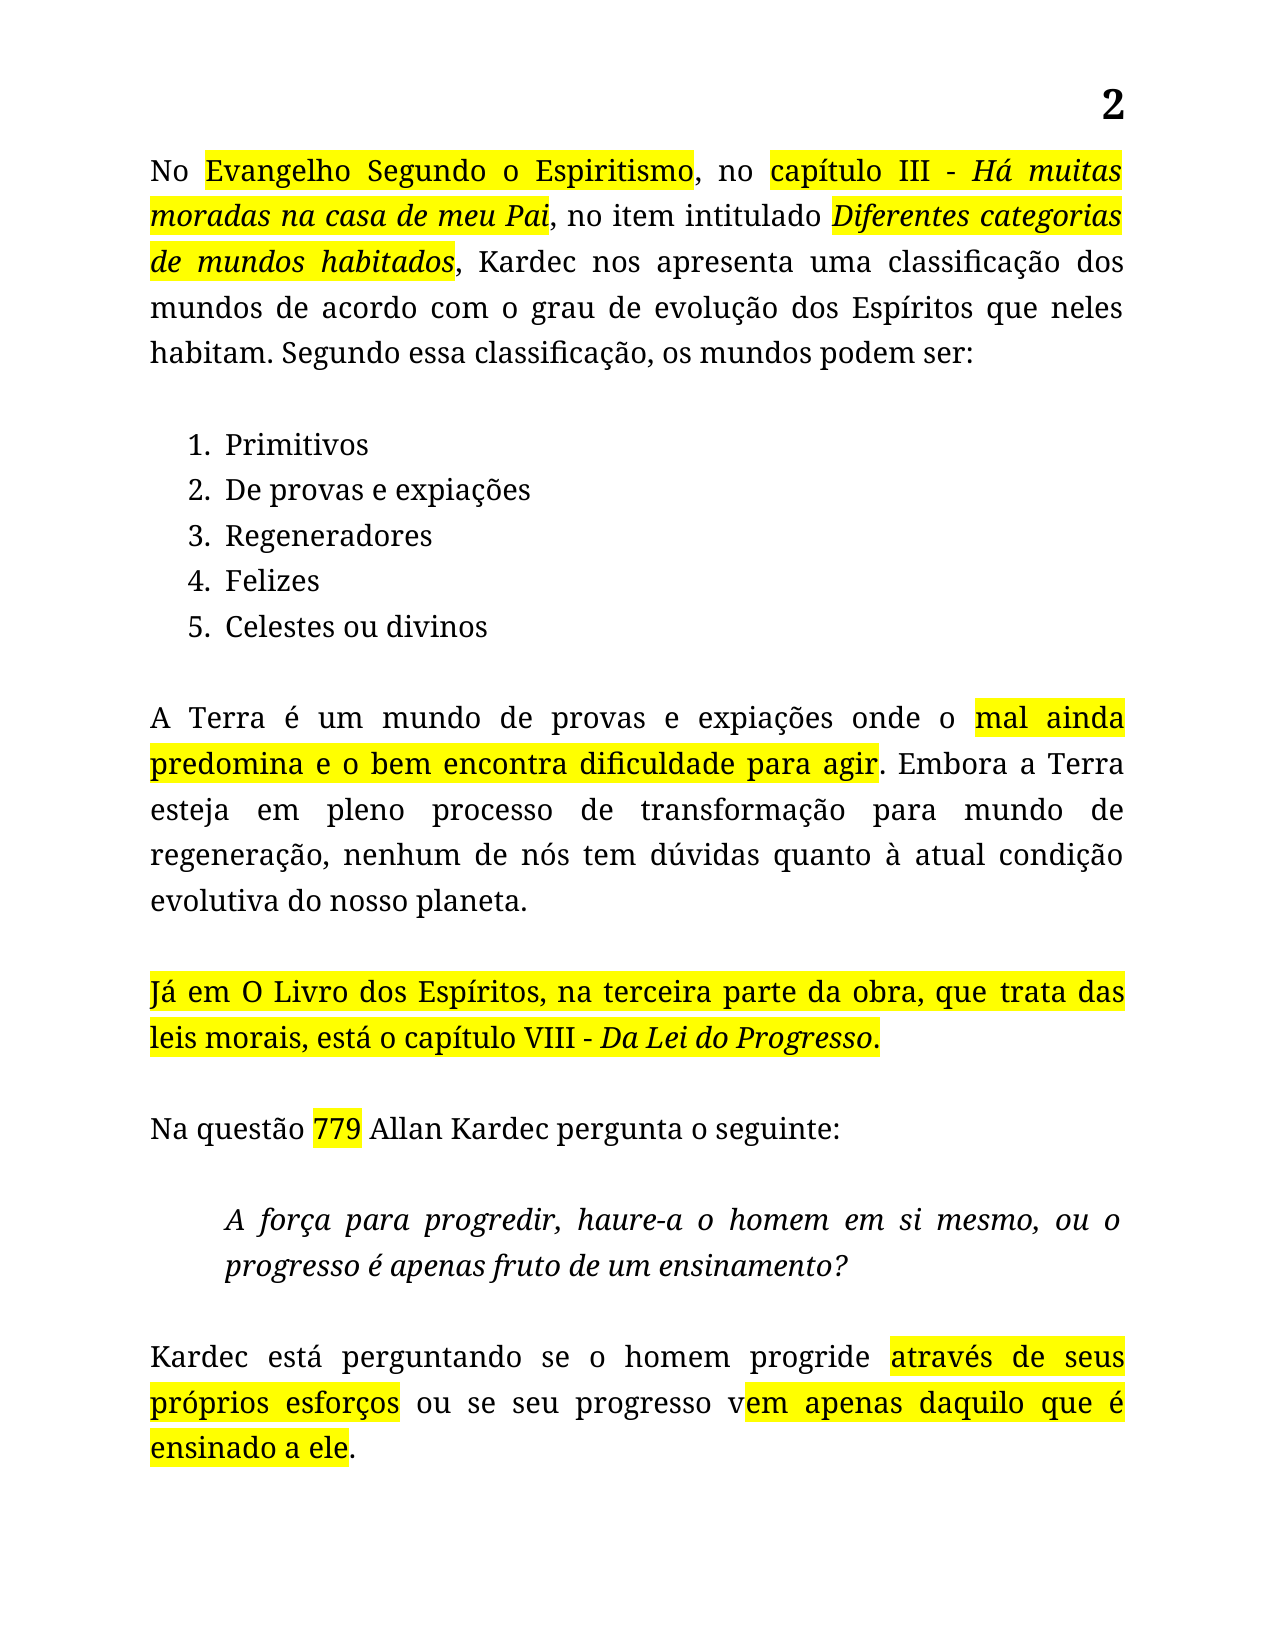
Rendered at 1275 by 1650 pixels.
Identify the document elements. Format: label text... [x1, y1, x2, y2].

text No Evangelho Segundo o Espiritismo, no capítulo III - Há muitas moradas na casa de meu Pai, no item intitulado Diferentes categorias de mundos habitados, Kardec nos apresenta uma classificação dos mundos de acordo com o grau de evolução dos Espíritos que neles habitam. Segundo essa classificação, os mundos podem ser: [150, 150, 1125, 372]
list Regeneradores [187, 515, 1125, 555]
text Kardec está perguntando se o homem progride através de seus próprios esforços ou se seu progresso vem apenas daquilo que é ensinado a ele. [150, 1336, 1125, 1467]
text A força para progredir, haure-a o homem em si mesmo, ou o progresso é apenas fruto de um ensinamento? [225, 1199, 1125, 1285]
list Primitivos [187, 424, 1125, 463]
list Celestes ou divinos [187, 606, 1125, 646]
text Na questão 779 Allan Kardec pergunta o seguinte: [150, 1108, 313, 1148]
list Felizes [187, 561, 1125, 600]
list De provas e expiações [187, 469, 1125, 509]
text Já em O Livro dos Espíritos, na terceira parte da obra, que trata das leis morais, está o capítulo VIII - Da Lei do Progresso. [150, 1011, 1125, 1057]
text Na questão 779 Allan Kardec pergunta o seguinte: [362, 1108, 1125, 1148]
text A Terra é um mundo de provas e expiações onde o mal ainda predomina e o bem encontra dificuldade para agir. Embora a Terra esteja em pleno processo de transformação para mundo de regeneração, nenhum de nós tem dúvidas quanto à atual condição evolutiva do nosso planeta. [150, 697, 1125, 920]
